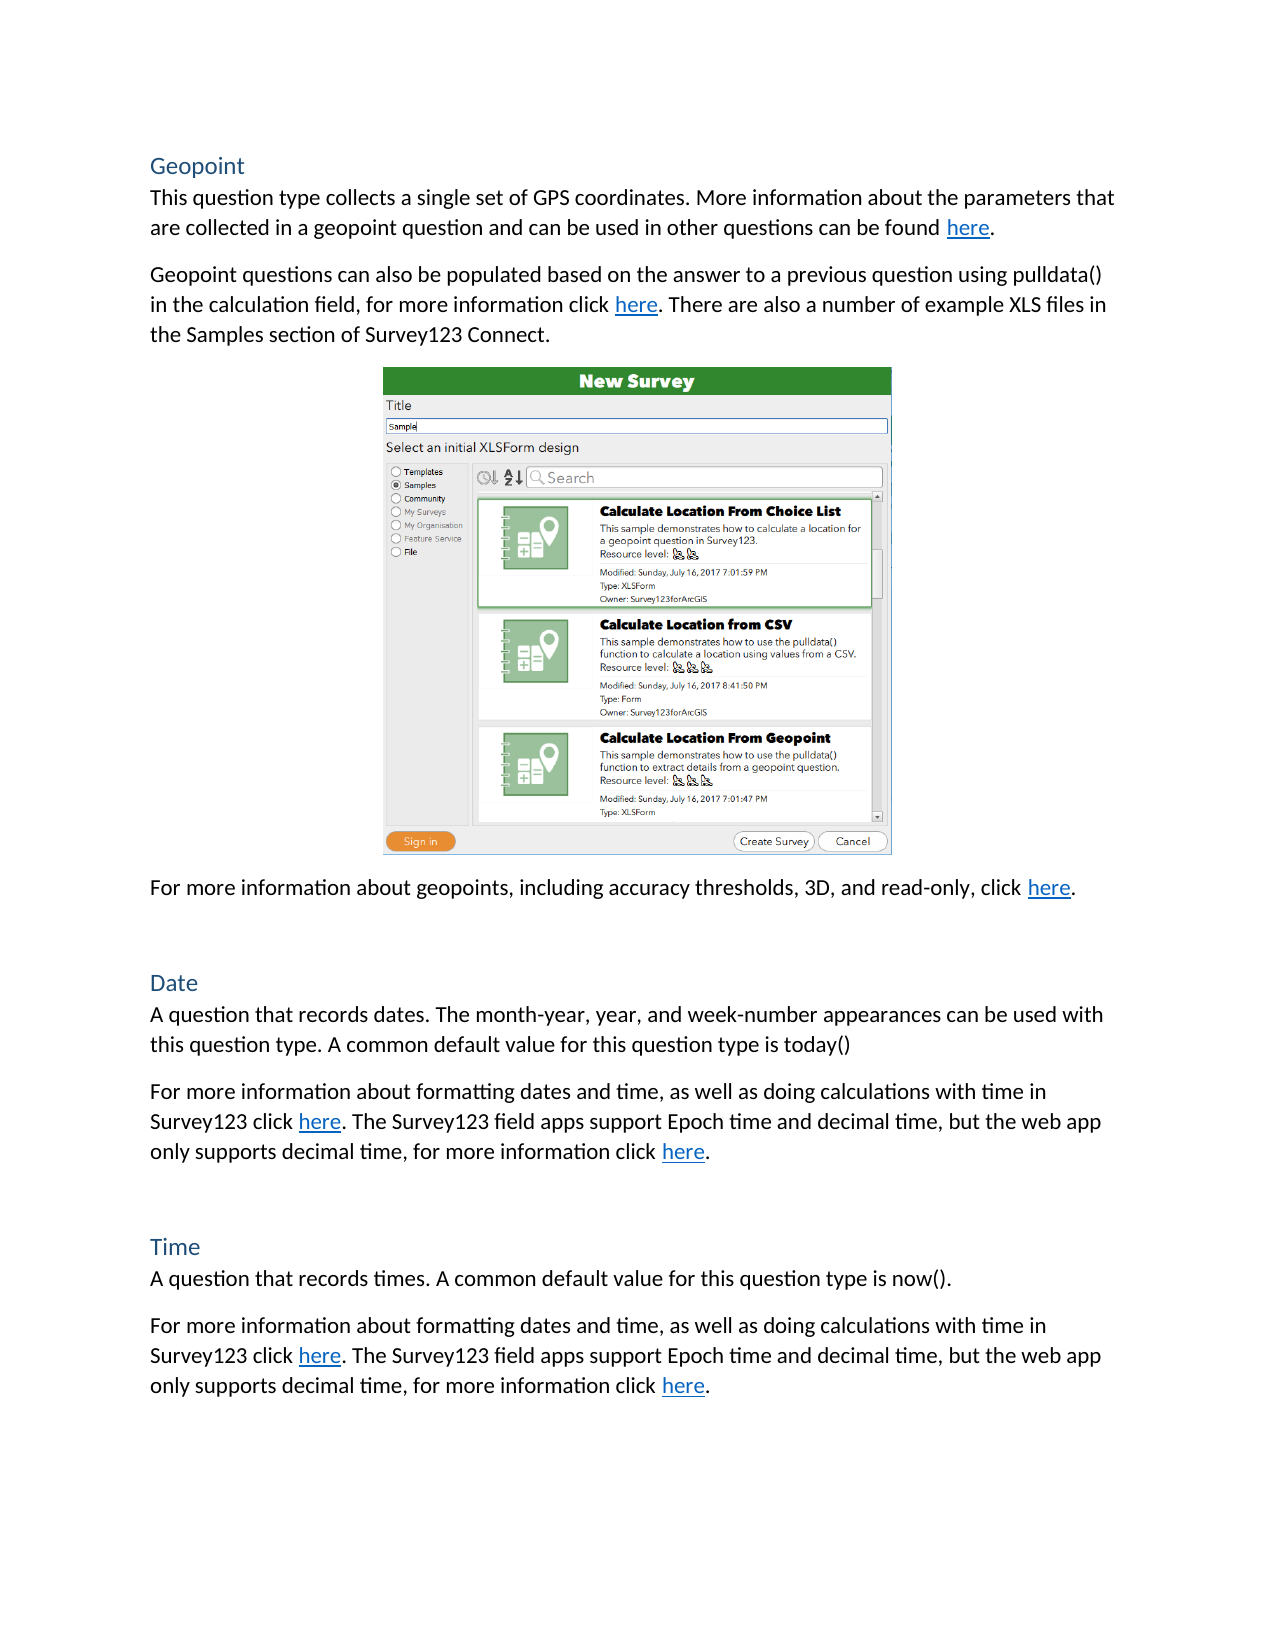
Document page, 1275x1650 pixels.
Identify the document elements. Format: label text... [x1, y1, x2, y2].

subtitle Date [150, 967, 1125, 998]
text This question type collects a single set of GPS coordinates. More information about the parameters that are collected in a geopoint question and can be used in other questions can be found here. [150, 183, 1125, 241]
text A question that records dates. The month-year, year, and week-number appearances can be used with this question type. A common default value for this question type is today() [150, 1000, 1125, 1058]
subtitle Time [150, 1231, 1125, 1262]
picture [383, 367, 892, 855]
text For more information about geopoints, including accuracy thresholds, 3D, and read-only, click here. [150, 873, 1125, 901]
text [150, 1311, 1125, 1399]
text Geopoint questions can also be populated based on the answer to a previous question using pulldata() in the calculation field, for more information click here. There are also a number of example XLS files in the Samples section of Survey123 Connect. [150, 260, 1125, 348]
text A question that records times. A common default value for this question type is now(). [150, 1264, 1125, 1292]
subtitle Geopoint [150, 150, 1125, 181]
